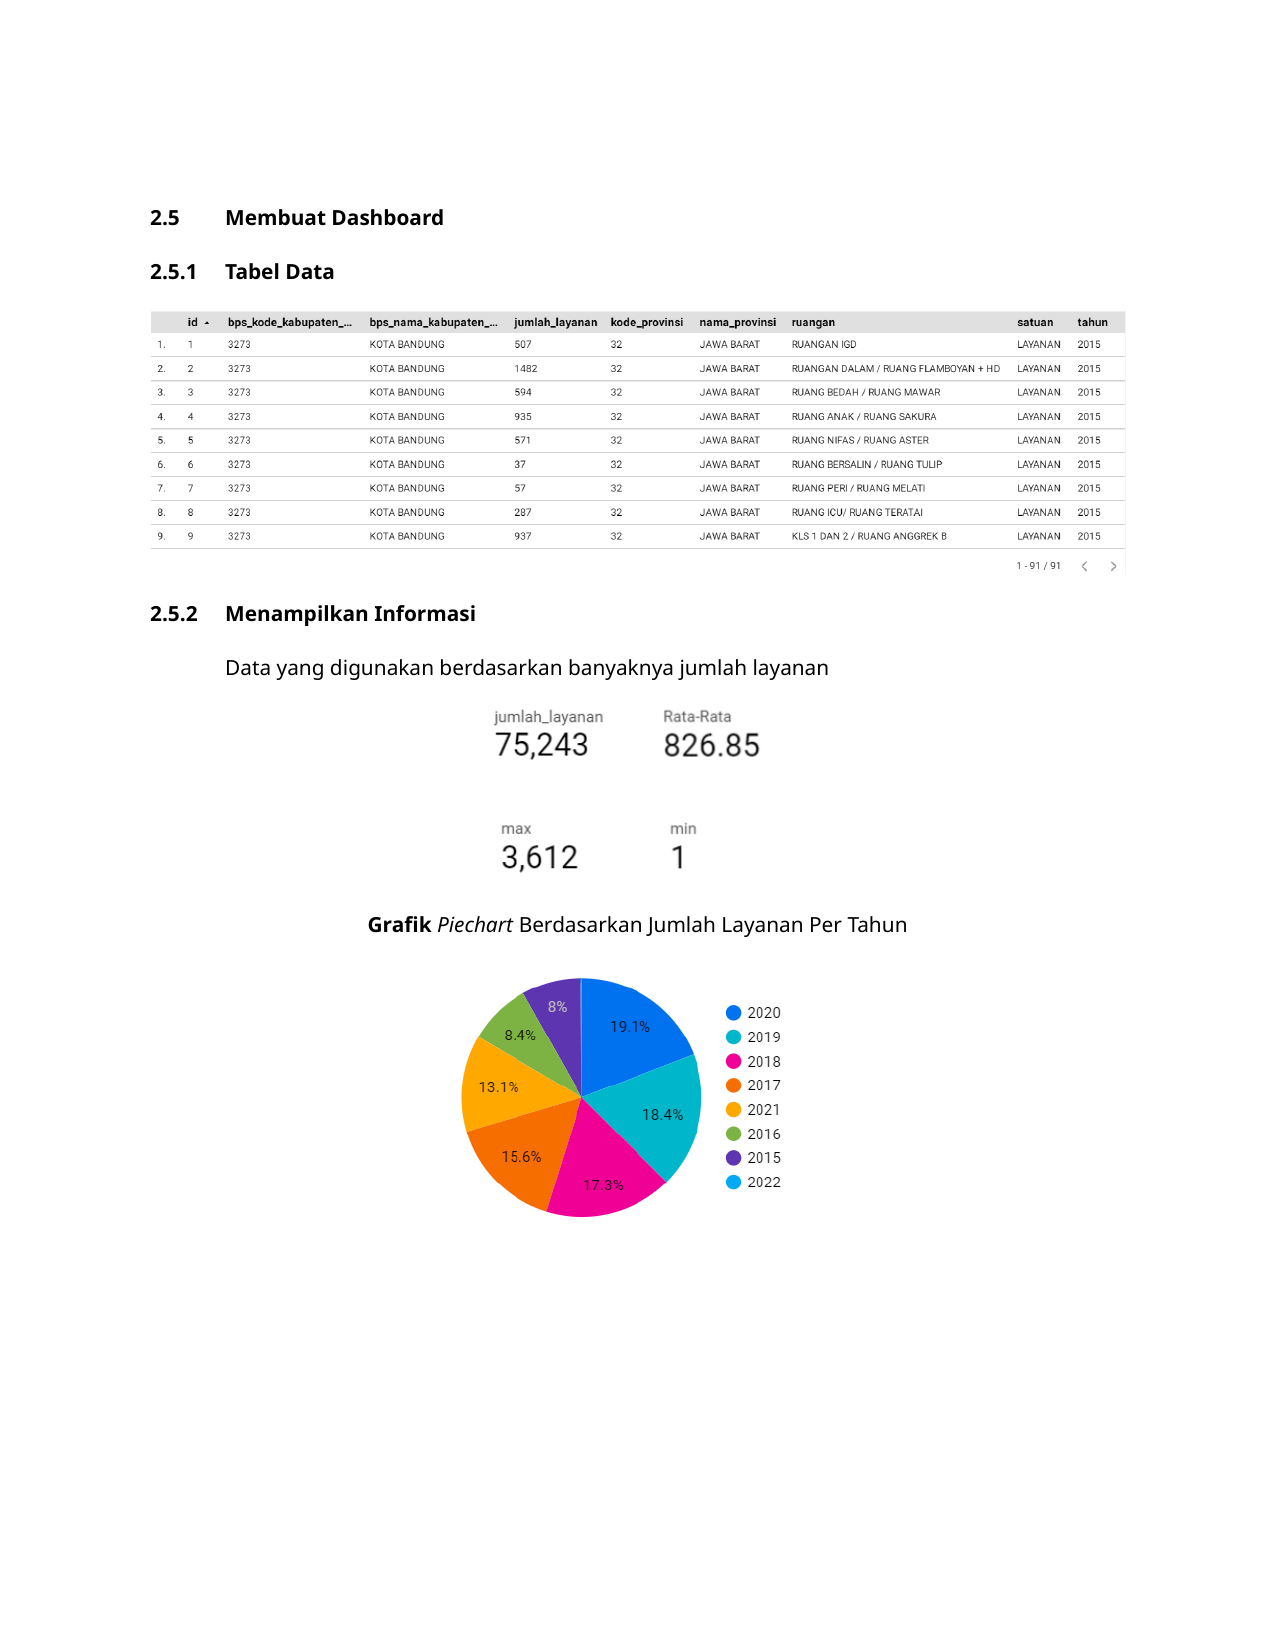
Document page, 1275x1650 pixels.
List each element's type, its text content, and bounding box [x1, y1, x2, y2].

text 2.5.2 Menampilkan Informasi [150, 599, 1125, 628]
text 2.5.1 Tabel Data [150, 257, 1125, 285]
picture [456, 938, 819, 1233]
text Grafik Piechart Berdasarkan Jumlah Layanan Per Tahun [150, 910, 1125, 938]
text 2.5 Membuat Dashboard [150, 203, 1125, 232]
picture [467, 706, 808, 910]
picture [150, 310, 1125, 575]
text Data yang digunakan berdasarkan banyaknya jumlah layanan [150, 653, 1125, 681]
